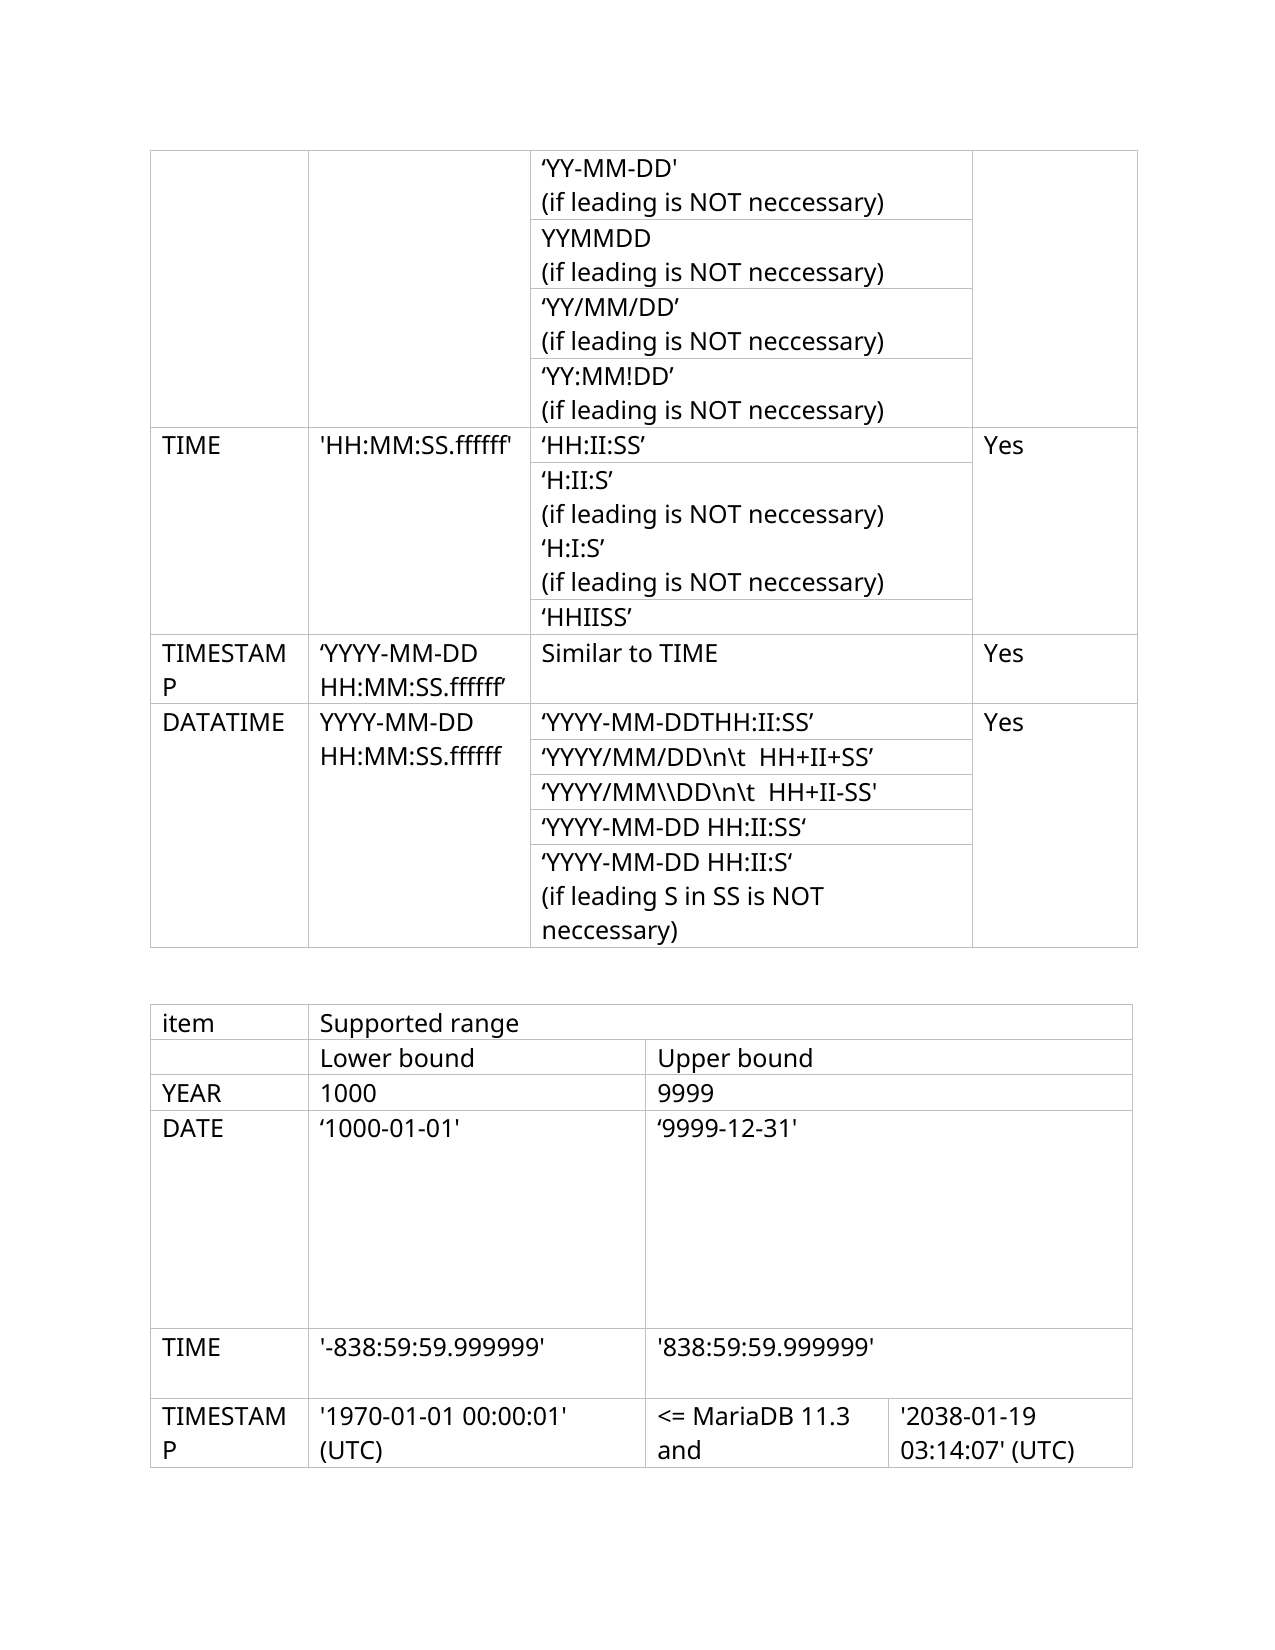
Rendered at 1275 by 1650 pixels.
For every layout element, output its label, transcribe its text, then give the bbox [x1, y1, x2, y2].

table_cell Similar to TIME [531, 635, 972, 703]
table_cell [889, 1399, 1132, 1467]
table_cell ‘YYYY-MM-DD HH:II:S‘ (if leading S in SS is NOT neccessary) [531, 845, 972, 947]
table_cell 9999 [646, 1075, 1132, 1109]
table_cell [646, 1399, 888, 1467]
table_cell 1000 [309, 1075, 645, 1109]
table_cell TIMESTAMP [151, 635, 308, 703]
table_cell YYYY-MM-DD HH:MM:SS.ffffff [309, 704, 530, 947]
table_cell Lower bound [309, 1040, 645, 1074]
table_cell ‘YY/MM/DD’ (if leading is NOT neccessary) [531, 289, 972, 357]
table_cell TIME [151, 428, 308, 634]
table_cell ‘YYYY/MM/DD\n\t HH+II+SS’ [531, 740, 972, 773]
table_cell '838:59:59.999999' [646, 1329, 1132, 1397]
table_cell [309, 1399, 645, 1467]
table_cell '-838:59:59.999999' [309, 1329, 645, 1397]
table_cell ‘9999-12-31' [646, 1111, 1132, 1328]
table_header Supported range [309, 1005, 1132, 1039]
table_cell ‘YYYY-MM-DD HH:MM:SS.ffffff’ [309, 635, 530, 703]
table_cell ‘YYYY-MM-DD HH:II:SS‘ [531, 810, 972, 844]
table_cell YEAR [151, 1075, 308, 1109]
table_cell Upper bound [646, 1040, 1132, 1074]
table_cell ‘H:II:S’ (if leading is NOT neccessary) ‘H:I:S’ (if leading is NOT neccessary) [531, 463, 972, 599]
table_cell DATE [151, 1111, 308, 1328]
table_cell ‘YY:MM!DD’ (if leading is NOT neccessary) [531, 359, 972, 427]
table_cell YYMMDD (if leading is NOT neccessary) [531, 220, 972, 288]
table_cell [151, 1040, 308, 1074]
table_cell ‘YYYY-MM-DDTHH:II:SS’ [531, 704, 972, 738]
table_cell ‘YYYY/MM\\DD\n\t HH+II-SS' [531, 775, 972, 809]
table_cell TIMESTAMP [151, 1399, 308, 1467]
table_cell Yes [973, 704, 1137, 947]
table_cell ‘1000-01-01' [309, 1111, 645, 1328]
table_cell ‘HHIISS’ [531, 600, 972, 634]
table_cell Yes [973, 635, 1137, 703]
table_cell TIME [151, 1329, 308, 1397]
table_cell ‘HH:II:SS’ [531, 428, 972, 462]
table_cell DATATIME [151, 704, 308, 947]
table_cell 'HH:MM:SS.ffffff' [309, 428, 530, 634]
table_header item [151, 1005, 308, 1039]
table_cell ‘YY-MM-DD' (if leading is NOT neccessary) [531, 151, 972, 219]
table_cell Yes [973, 428, 1137, 634]
